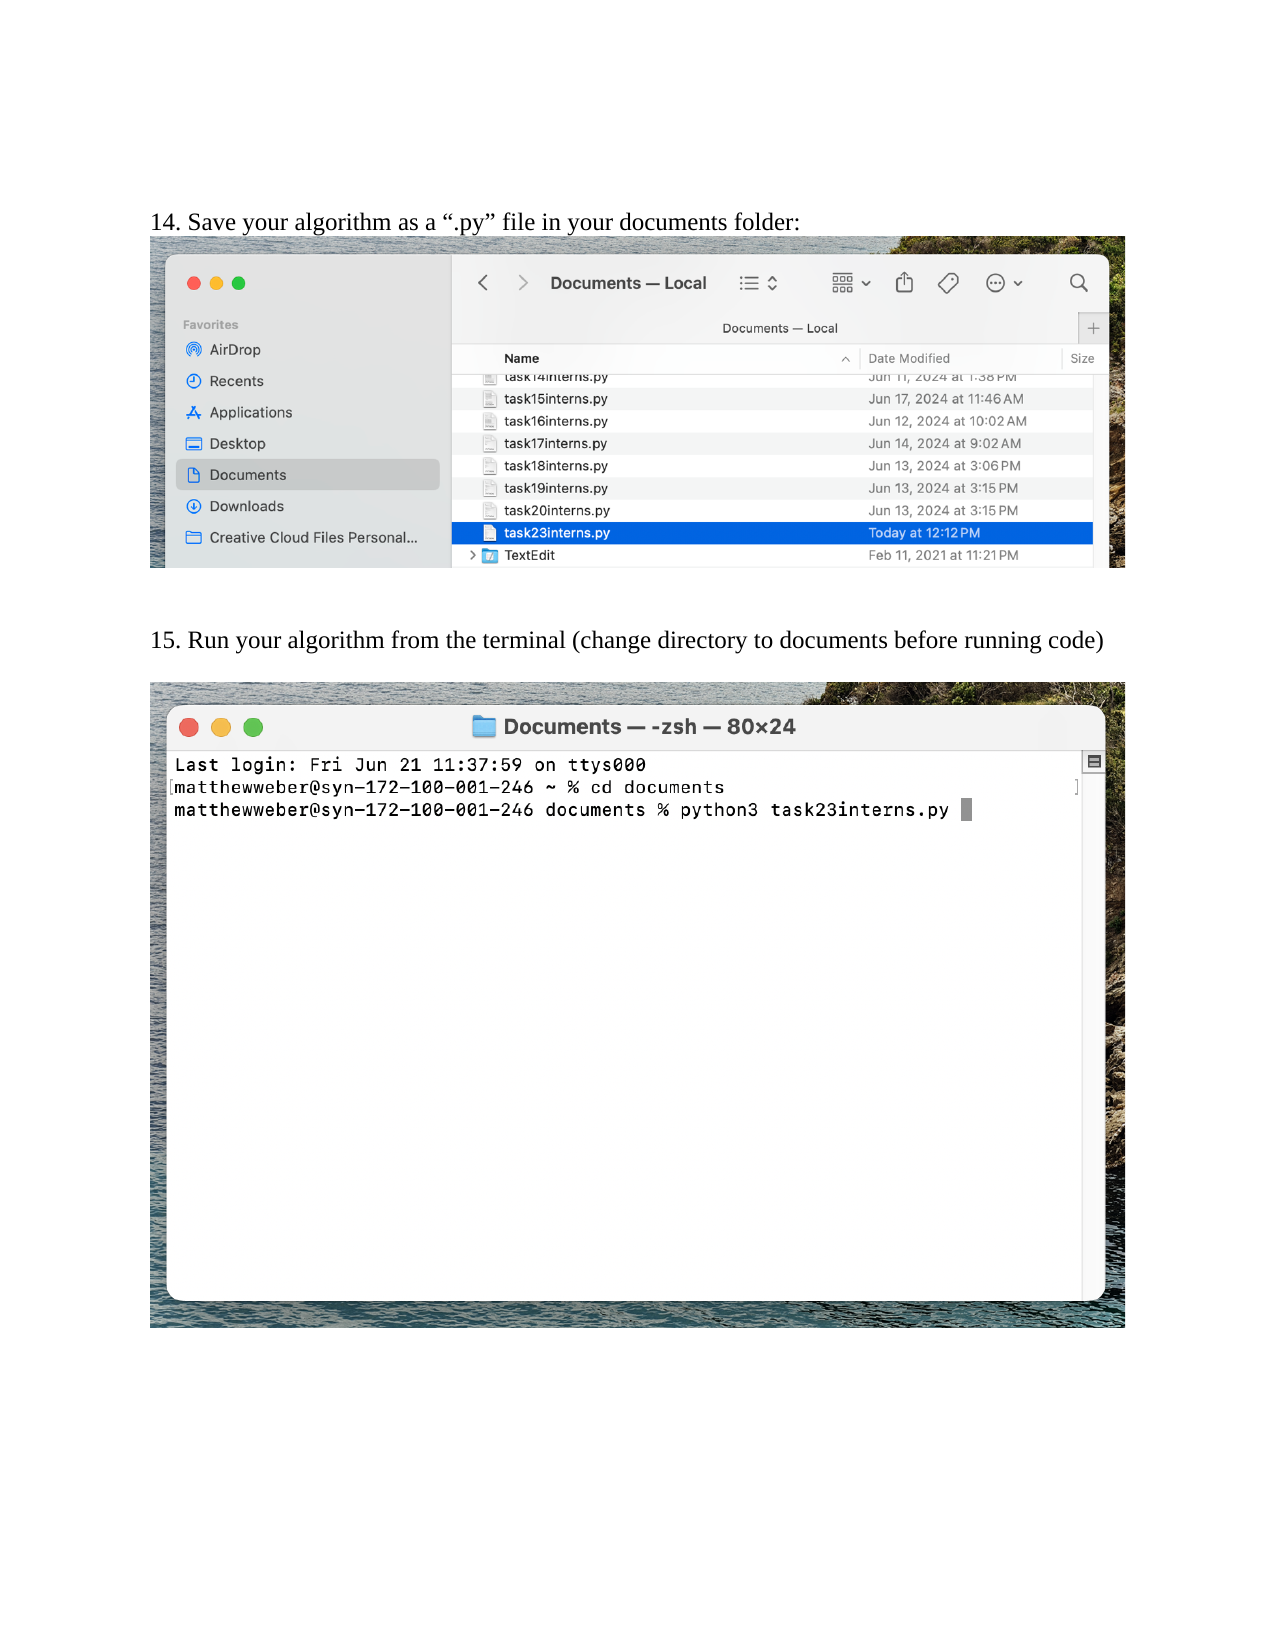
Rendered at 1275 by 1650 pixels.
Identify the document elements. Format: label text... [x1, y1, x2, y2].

text 14. Save your algorithm as a “.py” file in your documents folder: [150, 207, 1125, 236]
picture [150, 236, 1125, 568]
picture [150, 682, 1125, 1328]
text 15. Run your algorithm from the terminal (change directory to documents before running code) [150, 625, 1125, 654]
